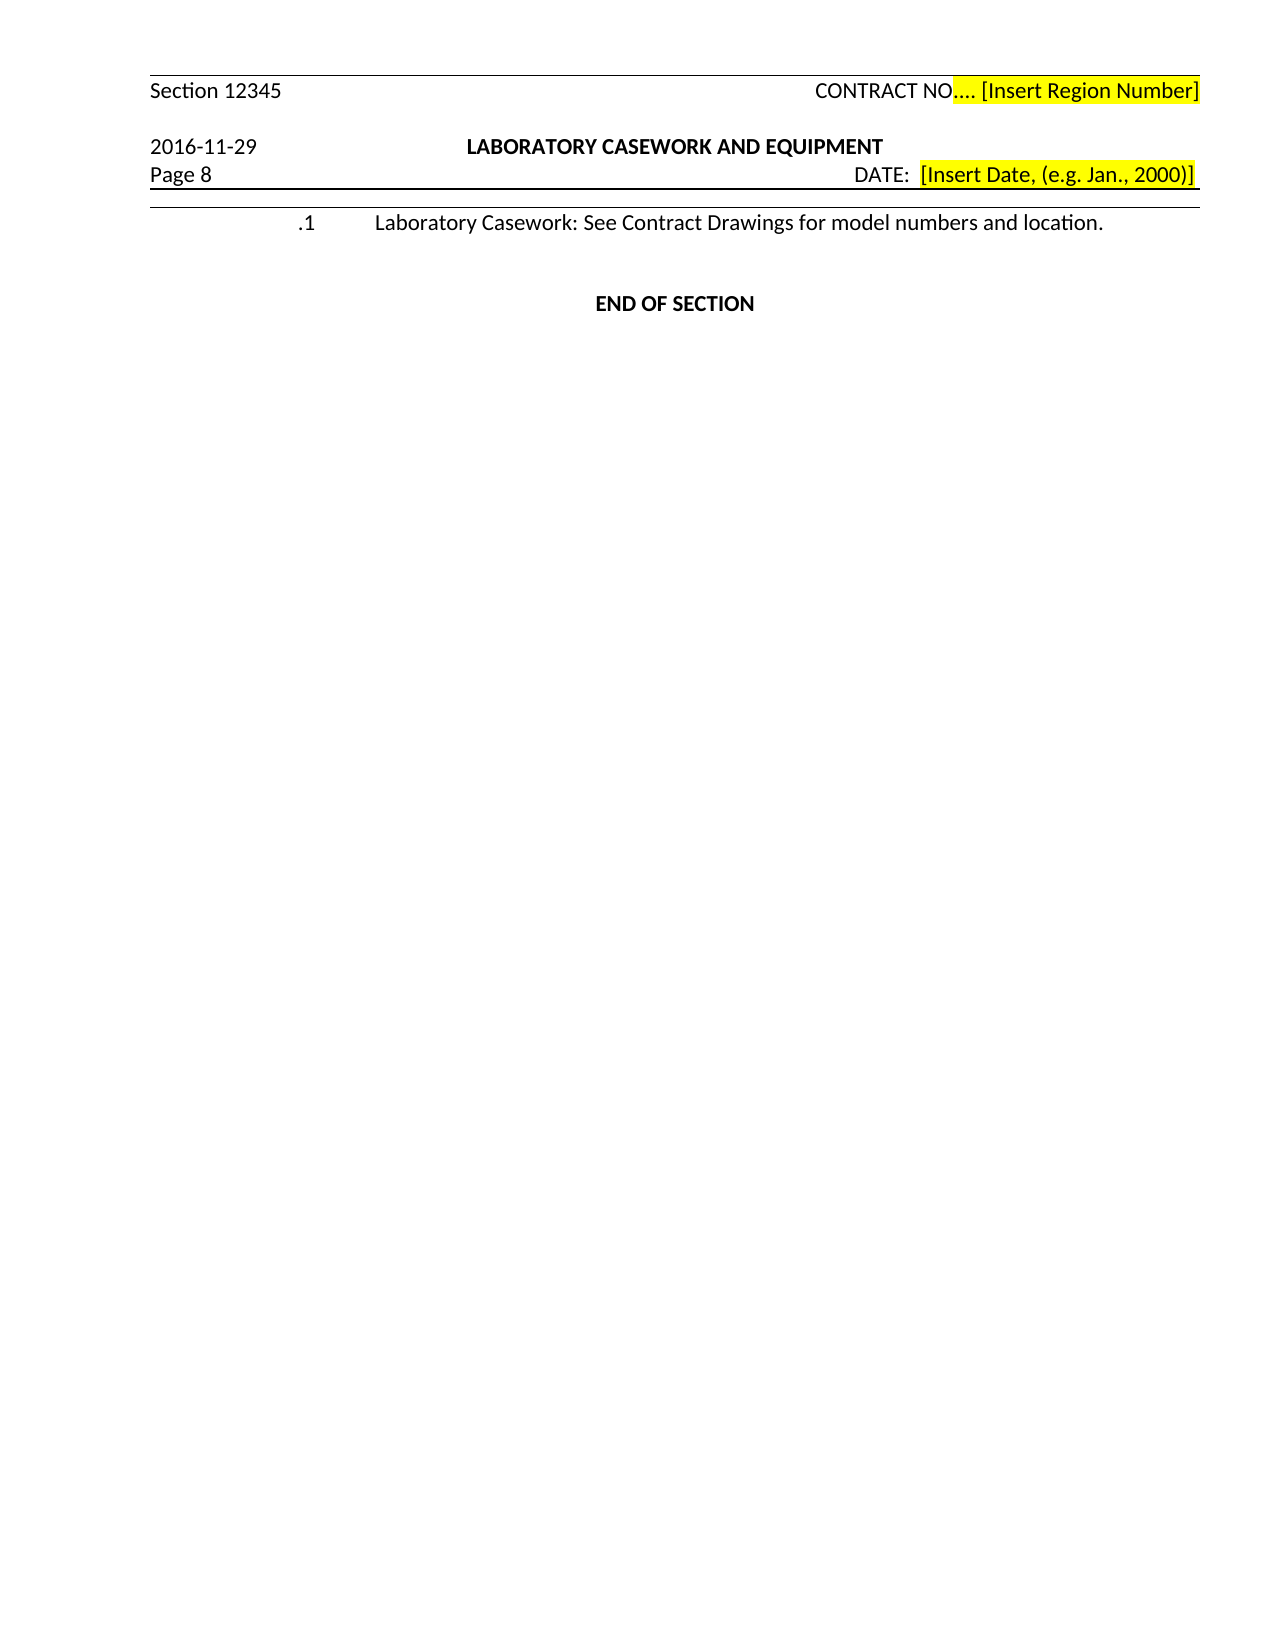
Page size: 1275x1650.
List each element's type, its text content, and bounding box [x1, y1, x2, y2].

text END OF SECTION [150, 289, 1200, 317]
subtitle Laboratory Casework: See Contract Drawings for model numbers and location. [298, 208, 1200, 236]
